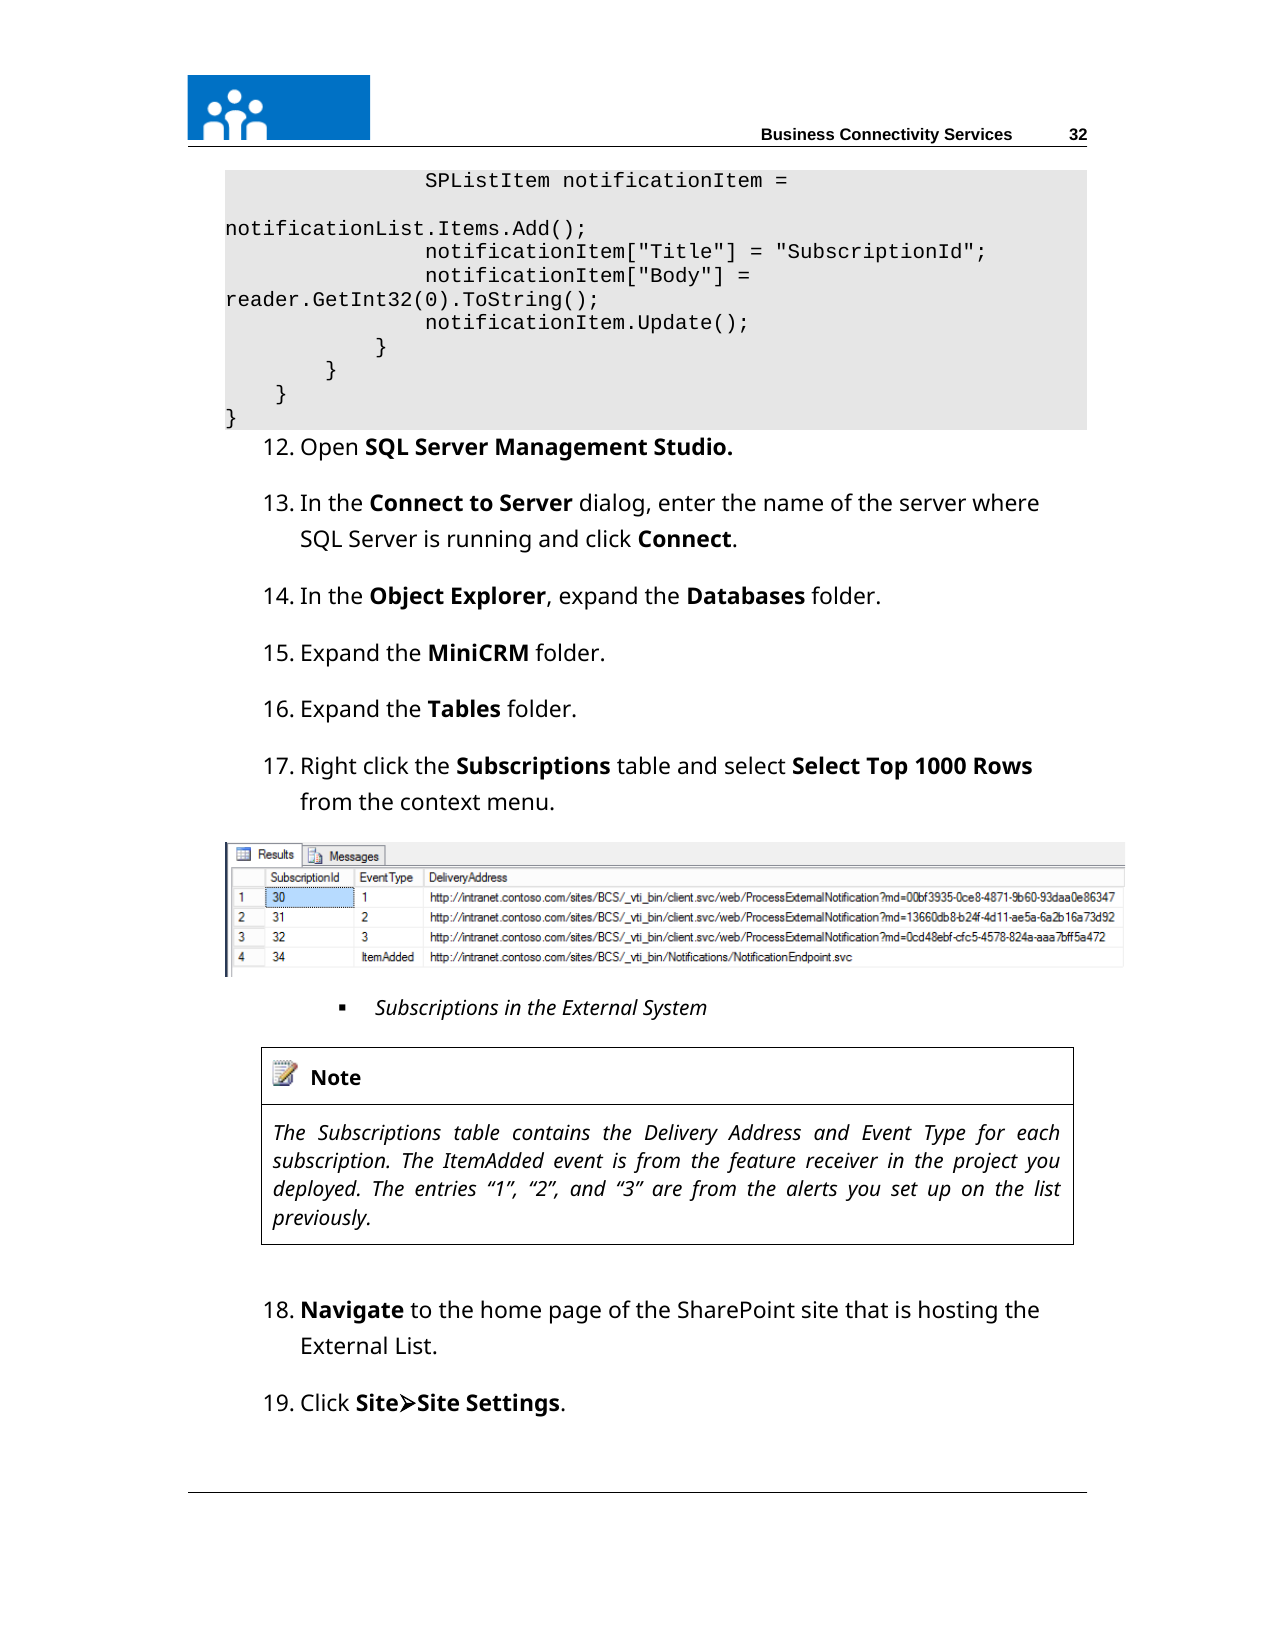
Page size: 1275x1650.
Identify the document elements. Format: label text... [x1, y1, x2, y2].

text notificationItem.Update(); [225, 312, 1087, 336]
list Expand the Tables folder. [262, 693, 1087, 725]
list Navigate to the home page of the SharePoint site that is hosting the External List. [262, 1294, 1087, 1361]
text notificationItem["Body"] = reader.GetInt32(0).ToString(); [225, 265, 1087, 312]
text } [225, 359, 1087, 383]
table_header Note [262, 1048, 1073, 1104]
list Click SiteSite Settings. [262, 1387, 1087, 1418]
list Expand the MiniCRM folder. [262, 637, 1087, 668]
picture [272, 1060, 311, 1086]
list Right click the Subscriptions table and select Select Top 1000 Rows from the context menu. [262, 750, 1087, 817]
list Subscriptions in the External System [337, 993, 1087, 1022]
text } [225, 383, 1087, 407]
list Open SQL Server Management Studio. [262, 430, 1087, 462]
text } [225, 407, 1087, 430]
text } [225, 336, 1087, 359]
list In the Object Explorer, expand the Databases folder. [262, 580, 1087, 611]
text notificationList.Items.Add(); [225, 194, 1087, 241]
picture [187, 75, 371, 140]
text notificationItem["Title"] = "SubscriptionId"; [225, 241, 1087, 265]
table_cell The Subscriptions table contains the Delivery Address and Event Type for each subscription. The ItemAdded event is from the feature receiver in the project you deployed. The entries “1”, “2”, and “3” are from the alerts you set up on the list previously. [262, 1105, 1073, 1244]
list In the Connect to Server dialog, enter the name of the server where SQL Server is running and click Connect. [262, 487, 1087, 554]
text SPListItem notificationItem = [225, 170, 1087, 194]
